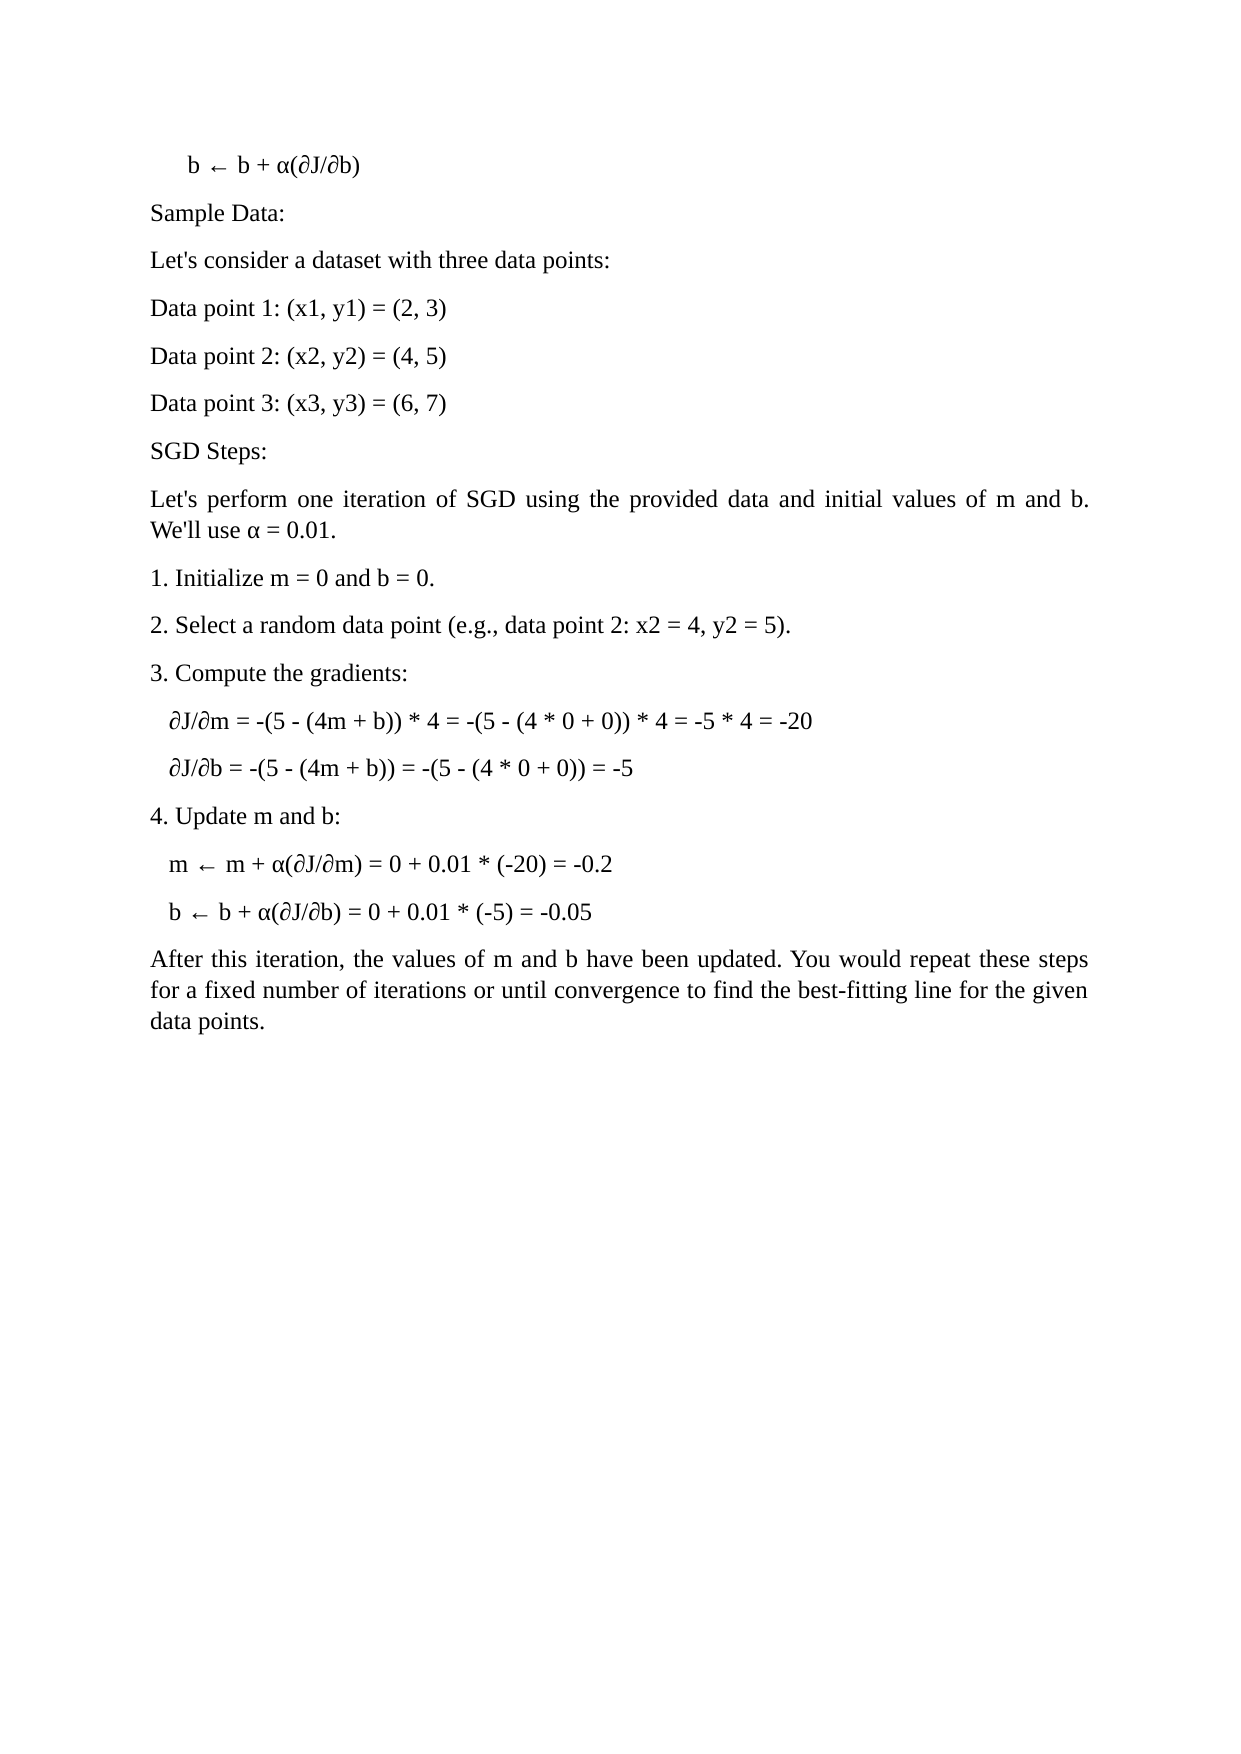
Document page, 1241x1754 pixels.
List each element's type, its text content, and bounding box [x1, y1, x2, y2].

text 1. Initialize m = 0 and b = 0. [150, 563, 1090, 591]
text 2. Select a random data point (e.g., data point 2: x2 = 4, y2 = 5). [150, 610, 1090, 639]
text b ← b + α(∂J/∂b) = 0 + 0.01 * (-5) = -0.05 [150, 897, 1090, 925]
text ∂J/∂b = -(5 - (4m + b)) = -(5 - (4 * 0 + 0)) = -5 [150, 753, 1090, 782]
text Data point 1: (x1, y1) = (2, 3) [150, 293, 1090, 322]
text Let's perform one iteration of SGD using the provided data and initial values of m and b. We'll use α = 0.01. [150, 484, 1090, 544]
text SGD Steps: [150, 436, 1090, 465]
text After this iteration, the values of m and b have been updated. You would repeat these steps for a fixed number of iterations or until convergence to find the best-fitting line for the given data points. [150, 944, 1090, 1035]
text b ← b + α(∂J/∂b) [150, 150, 1090, 179]
text 4. Update m and b: [150, 801, 1090, 830]
text Sample Data: [150, 198, 1090, 226]
text Data point 3: (x3, y3) = (6, 7) [150, 388, 1090, 417]
text ∂J/∂m = -(5 - (4m + b)) * 4 = -(5 - (4 * 0 + 0)) * 4 = -5 * 4 = -20 [150, 706, 1090, 734]
text Data point 2: (x2, y2) = (4, 5) [150, 341, 1090, 369]
text m ← m + α(∂J/∂m) = 0 + 0.01 * (-20) = -0.2 [150, 849, 1090, 878]
text 3. Compute the gradients: [150, 658, 1090, 687]
text Let's consider a dataset with three data points: [150, 245, 1090, 274]
